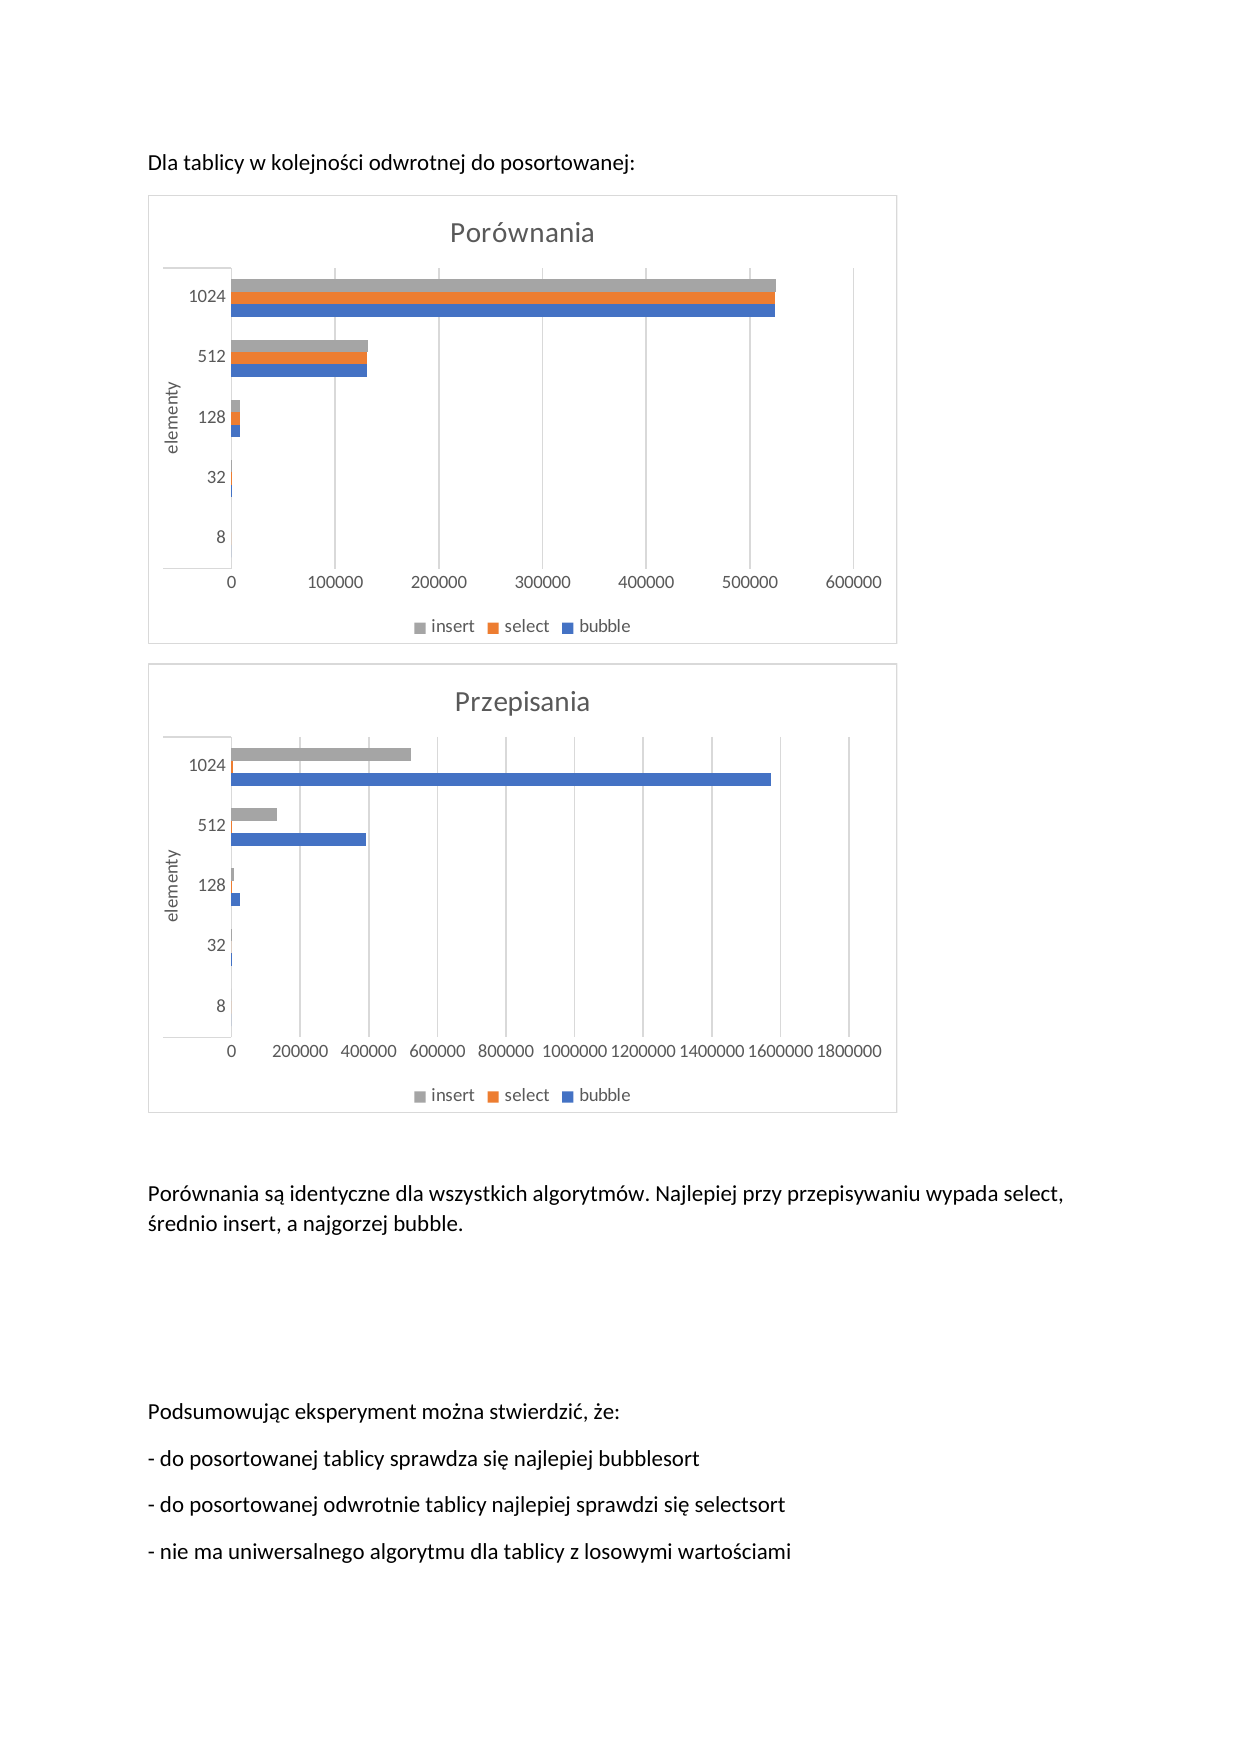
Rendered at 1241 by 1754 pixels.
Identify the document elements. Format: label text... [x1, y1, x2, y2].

text Podsumowując eksperyment można stwierdzić, że: [148, 1397, 1093, 1425]
text - do posortowanej tablicy sprawdza się najlepiej bubblesort [148, 1444, 1093, 1472]
text - do posortowanej odwrotnie tablicy najlepiej sprawdzi się selectsort [148, 1491, 1093, 1518]
text - nie ma uniwersalnego algorytmu dla tablicy z losowymi wartościami [148, 1537, 1093, 1565]
text Dla tablicy w kolejności odwrotnej do posortowanej: [148, 148, 1093, 176]
text Porównania są identyczne dla wszystkich algorytmów. Najlepiej przy przepisywaniu wypada select, średnio insert, a najgorzej bubble. [148, 1179, 1093, 1237]
